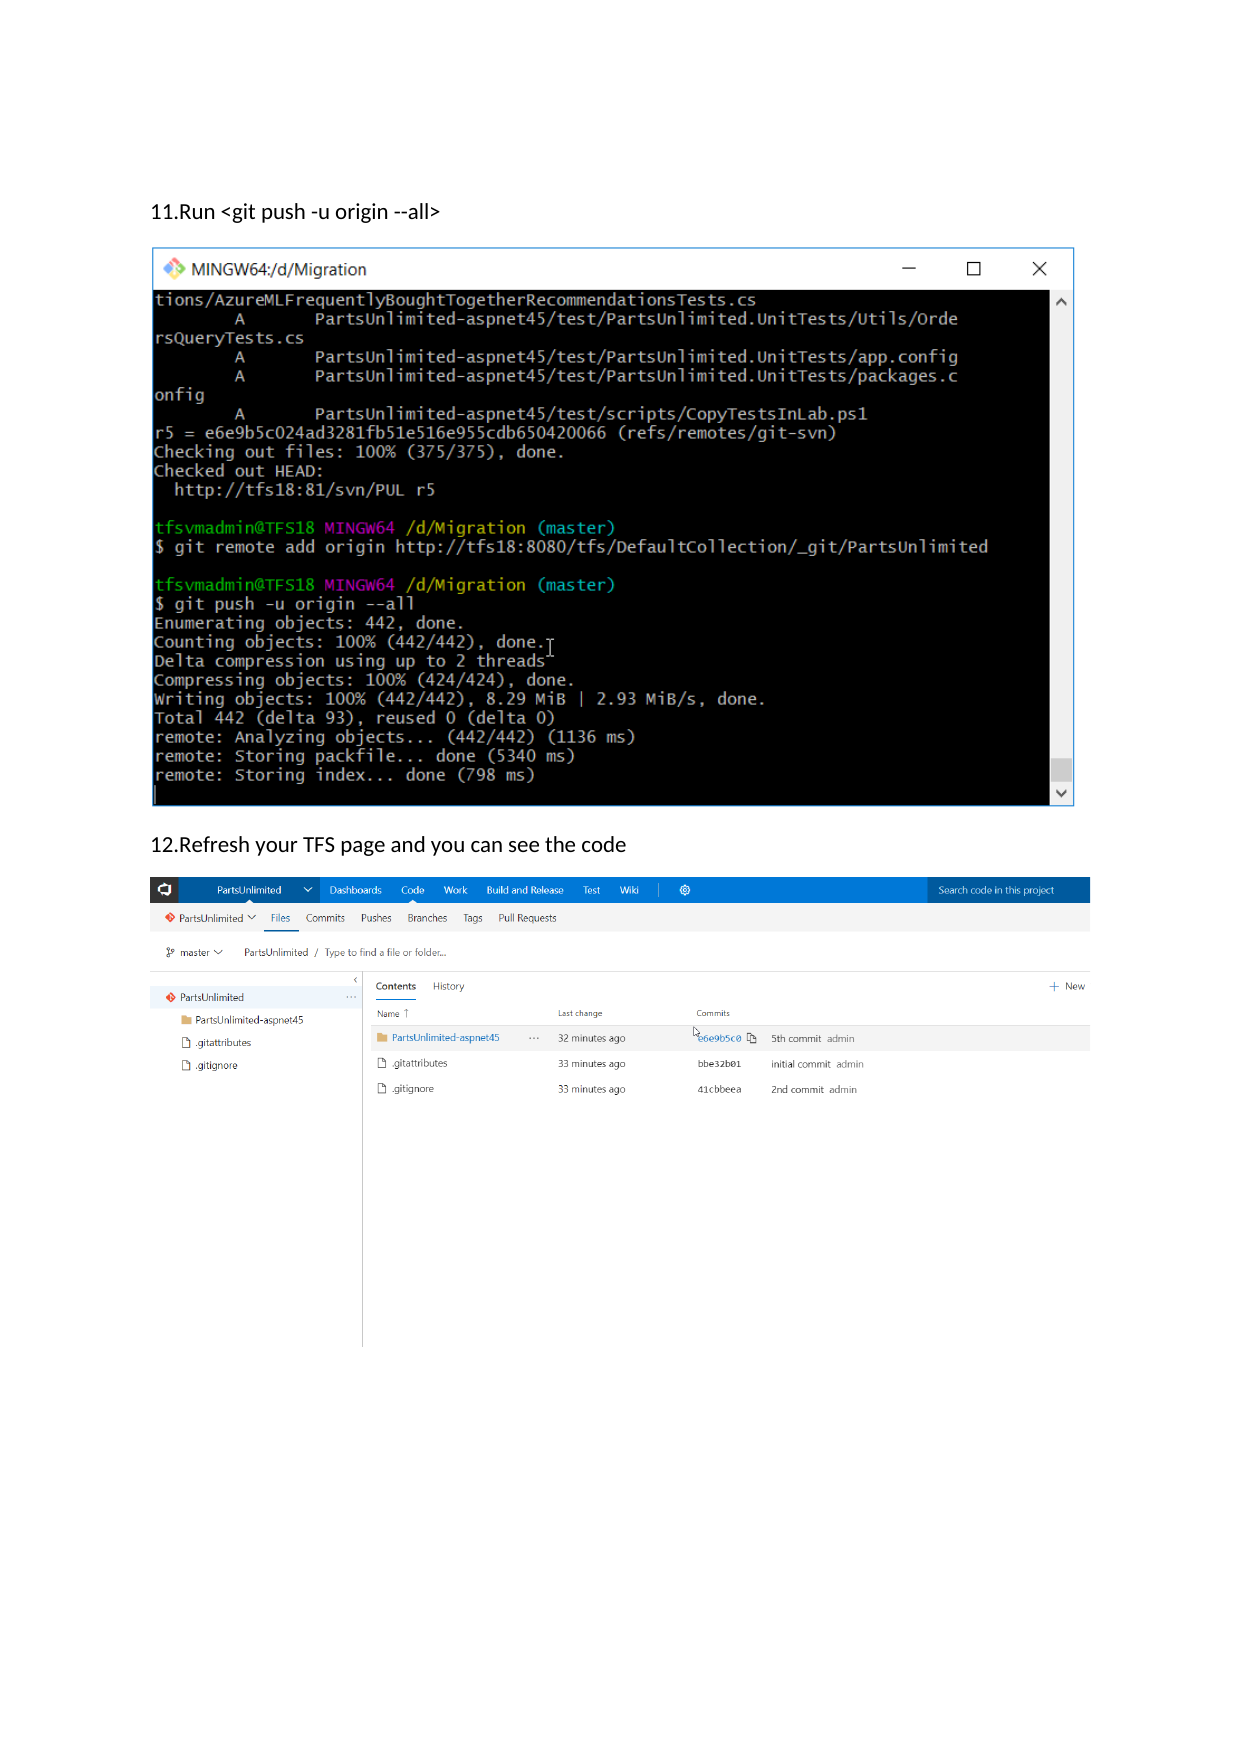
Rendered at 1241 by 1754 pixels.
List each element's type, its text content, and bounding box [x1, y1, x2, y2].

text 11.Run <git push -u origin --all> [150, 197, 1090, 225]
picture [150, 243, 1091, 812]
text 12.Refresh your TFS page and you can see the code [150, 830, 1090, 858]
picture [150, 877, 1091, 1347]
